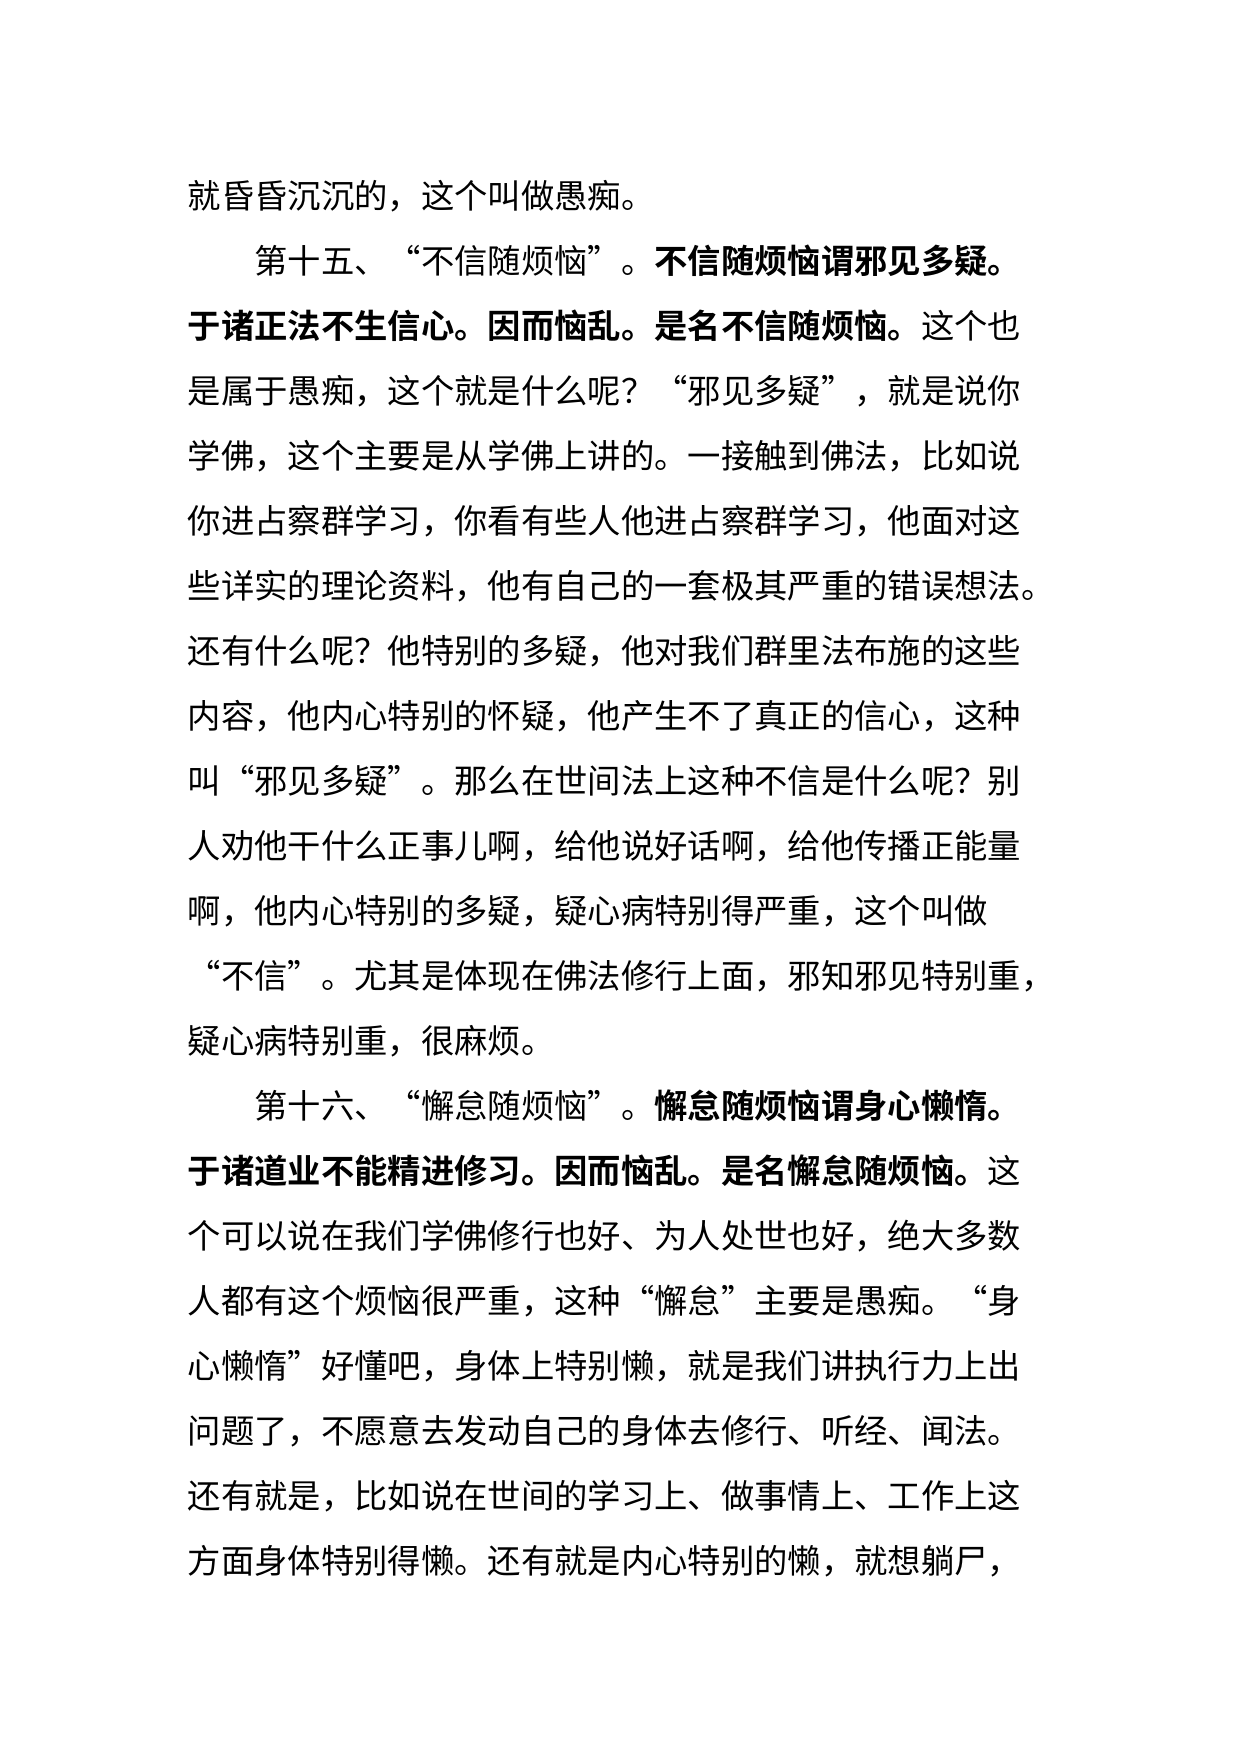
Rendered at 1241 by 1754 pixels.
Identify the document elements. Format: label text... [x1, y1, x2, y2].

text 第十五、“不信随烦恼”。不信随烦恼谓邪见多疑。于诸正法不生信心。因而恼乱。是名不信随烦恼。这个也是属于愚痴，这个就是什么呢？“邪见多疑”，就是说你学佛，这个主要是从学佛上讲的。一接触到佛法，比如说你进占察群学习，你看有些人他进占察群学习，他面对这些详实的理论资料，他有自己的一套极其严重的错误想法。还有什么呢？他特别的多疑，他对我们群里法布施的这些内容，他内心特别的怀疑，他产生不了真正的信心，这种叫“邪见多疑”。那么在世间法上这种不信是什么呢？别人劝他干什么正事儿啊，给他说好话啊，给他传播正能量啊，他内心特别的多疑，疑心病特别得严重，这个叫做“不信”。尤其是体现在佛法修行上面，邪知邪见特别重，疑心病特别重，很麻烦。 [187, 227, 1053, 1072]
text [187, 1072, 1053, 1592]
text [187, 162, 1053, 227]
